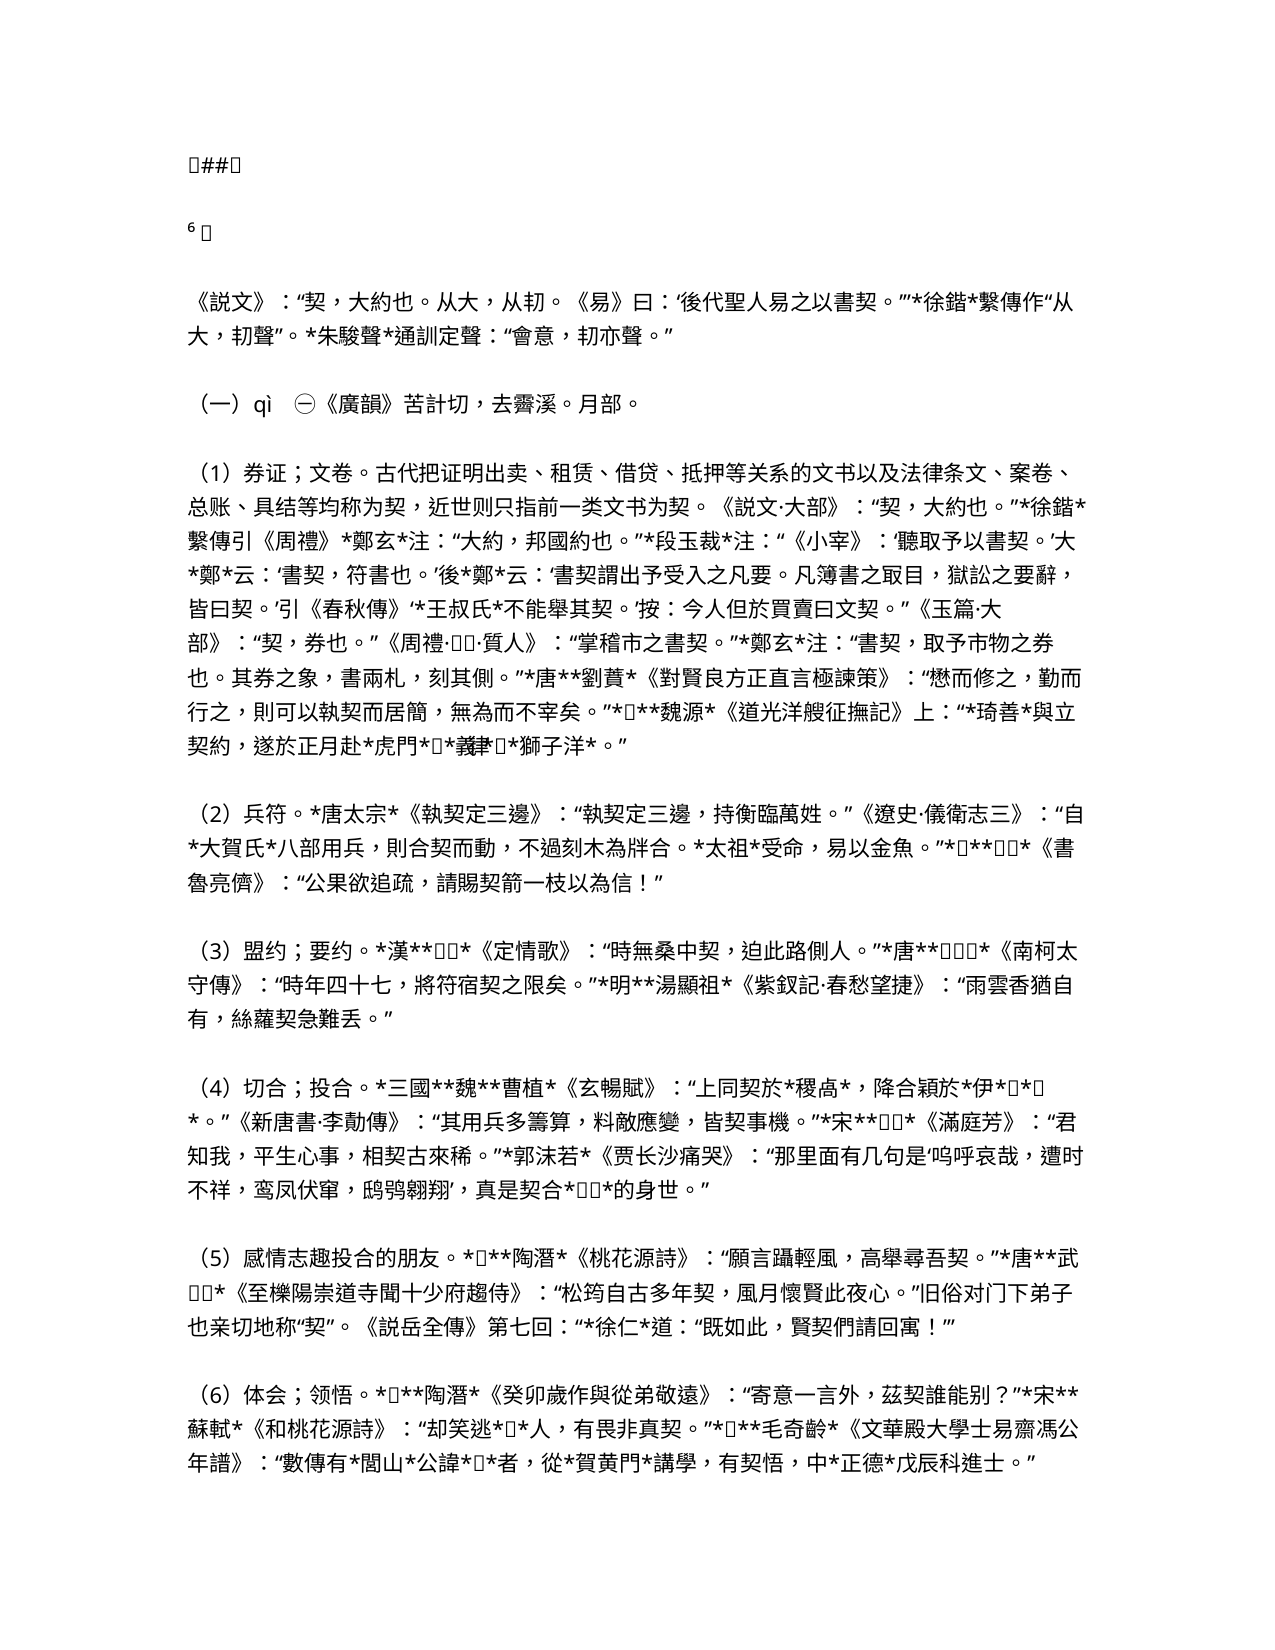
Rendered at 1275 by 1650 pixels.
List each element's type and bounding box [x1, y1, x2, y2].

text [187, 150, 1087, 1478]
